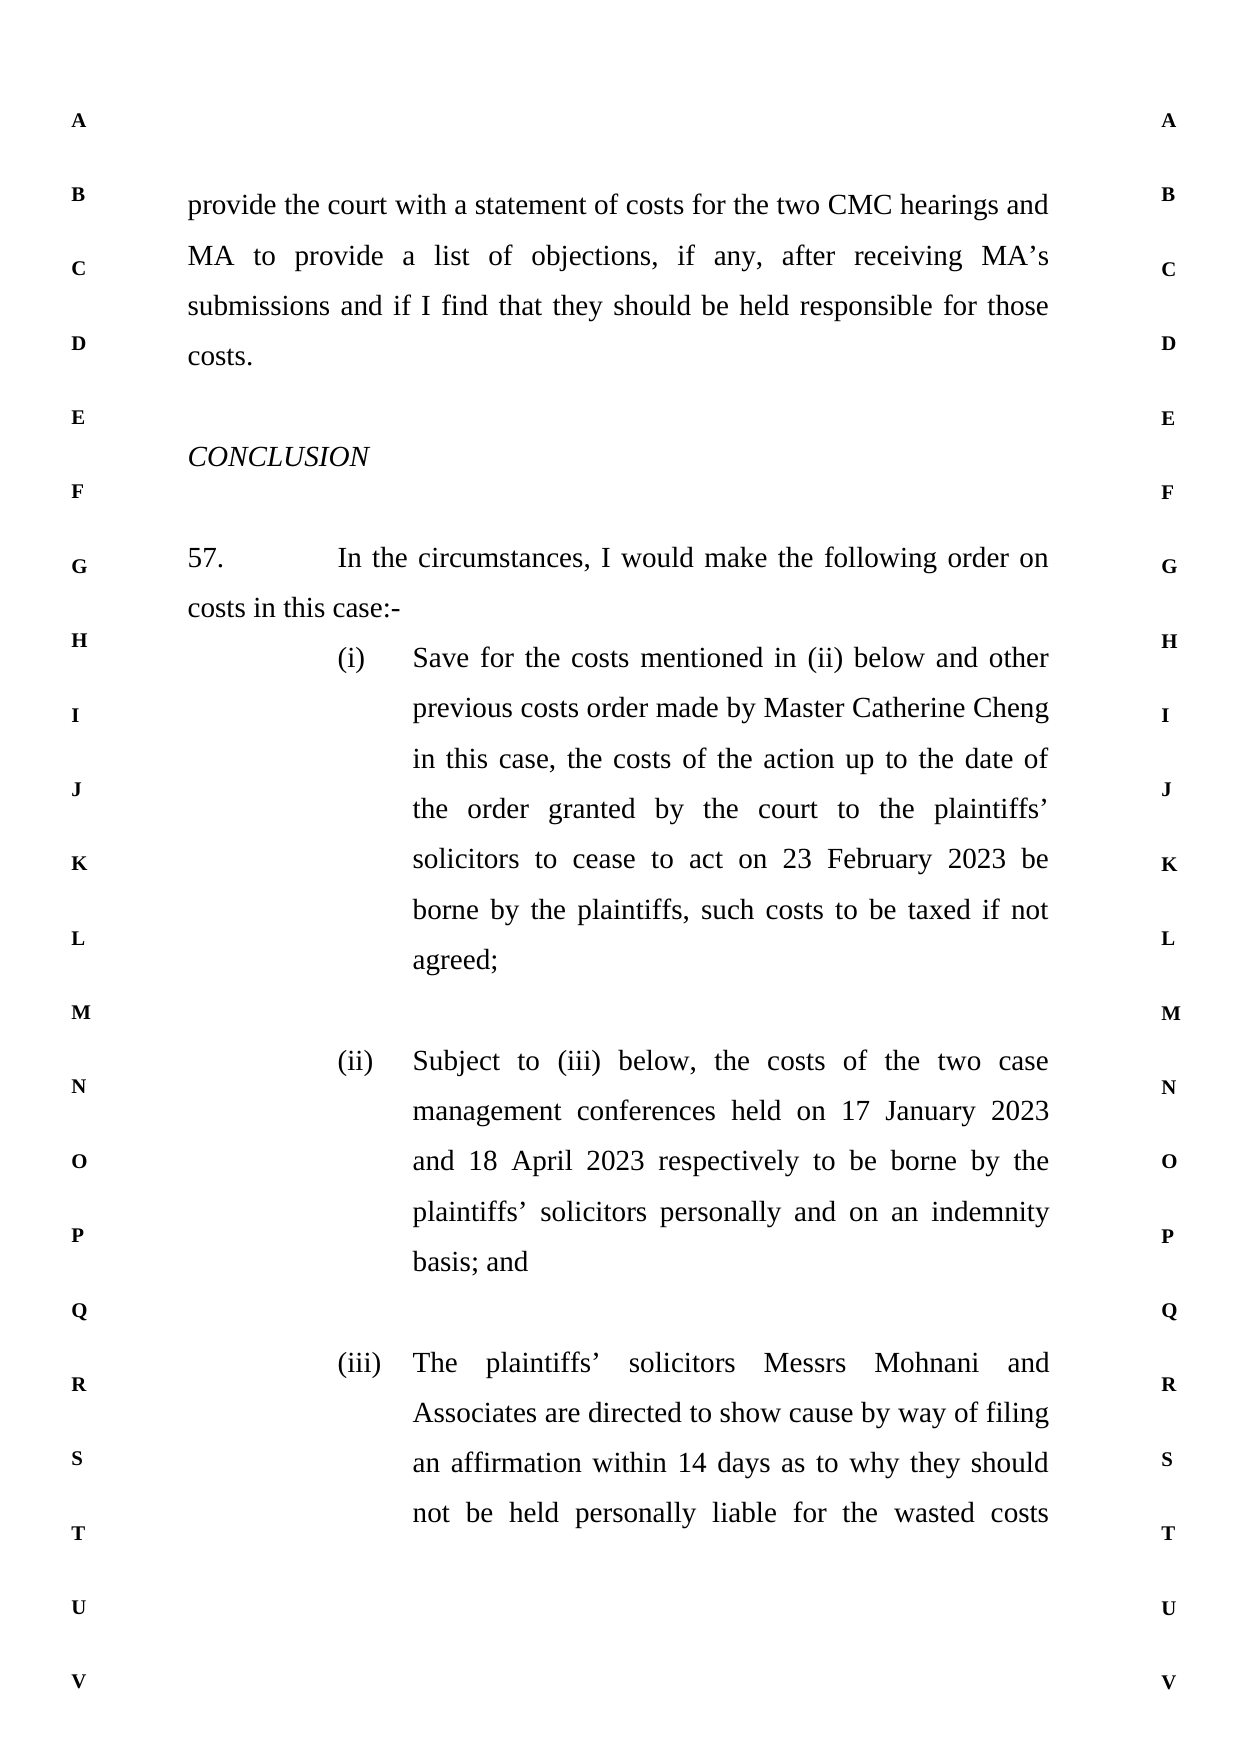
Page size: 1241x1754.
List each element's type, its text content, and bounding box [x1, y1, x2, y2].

list In the circumstances, I would make the following order on costs in this case:- [187, 540, 1050, 623]
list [187, 187, 1050, 372]
text CONCLUSION [187, 439, 1050, 473]
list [337, 1345, 1050, 1529]
list Subject to (iii) below, the costs of the two case management conferences held on 17 January 2023 and 18 April 2023 respectively to be borne by the plaintiffs’ solicitors personally and on an indemnity basis; and [337, 1043, 1050, 1278]
list Save for the costs mentioned in (ii) below and other previous costs order made by Master Catherine Cheng in this case, the costs of the action up to the date of the order granted by the court to the plaintiffs’ solicitors to cease to act on 23 February 2023 be borne by the plaintiffs, such costs to be taxed if not agreed; [337, 640, 1050, 976]
